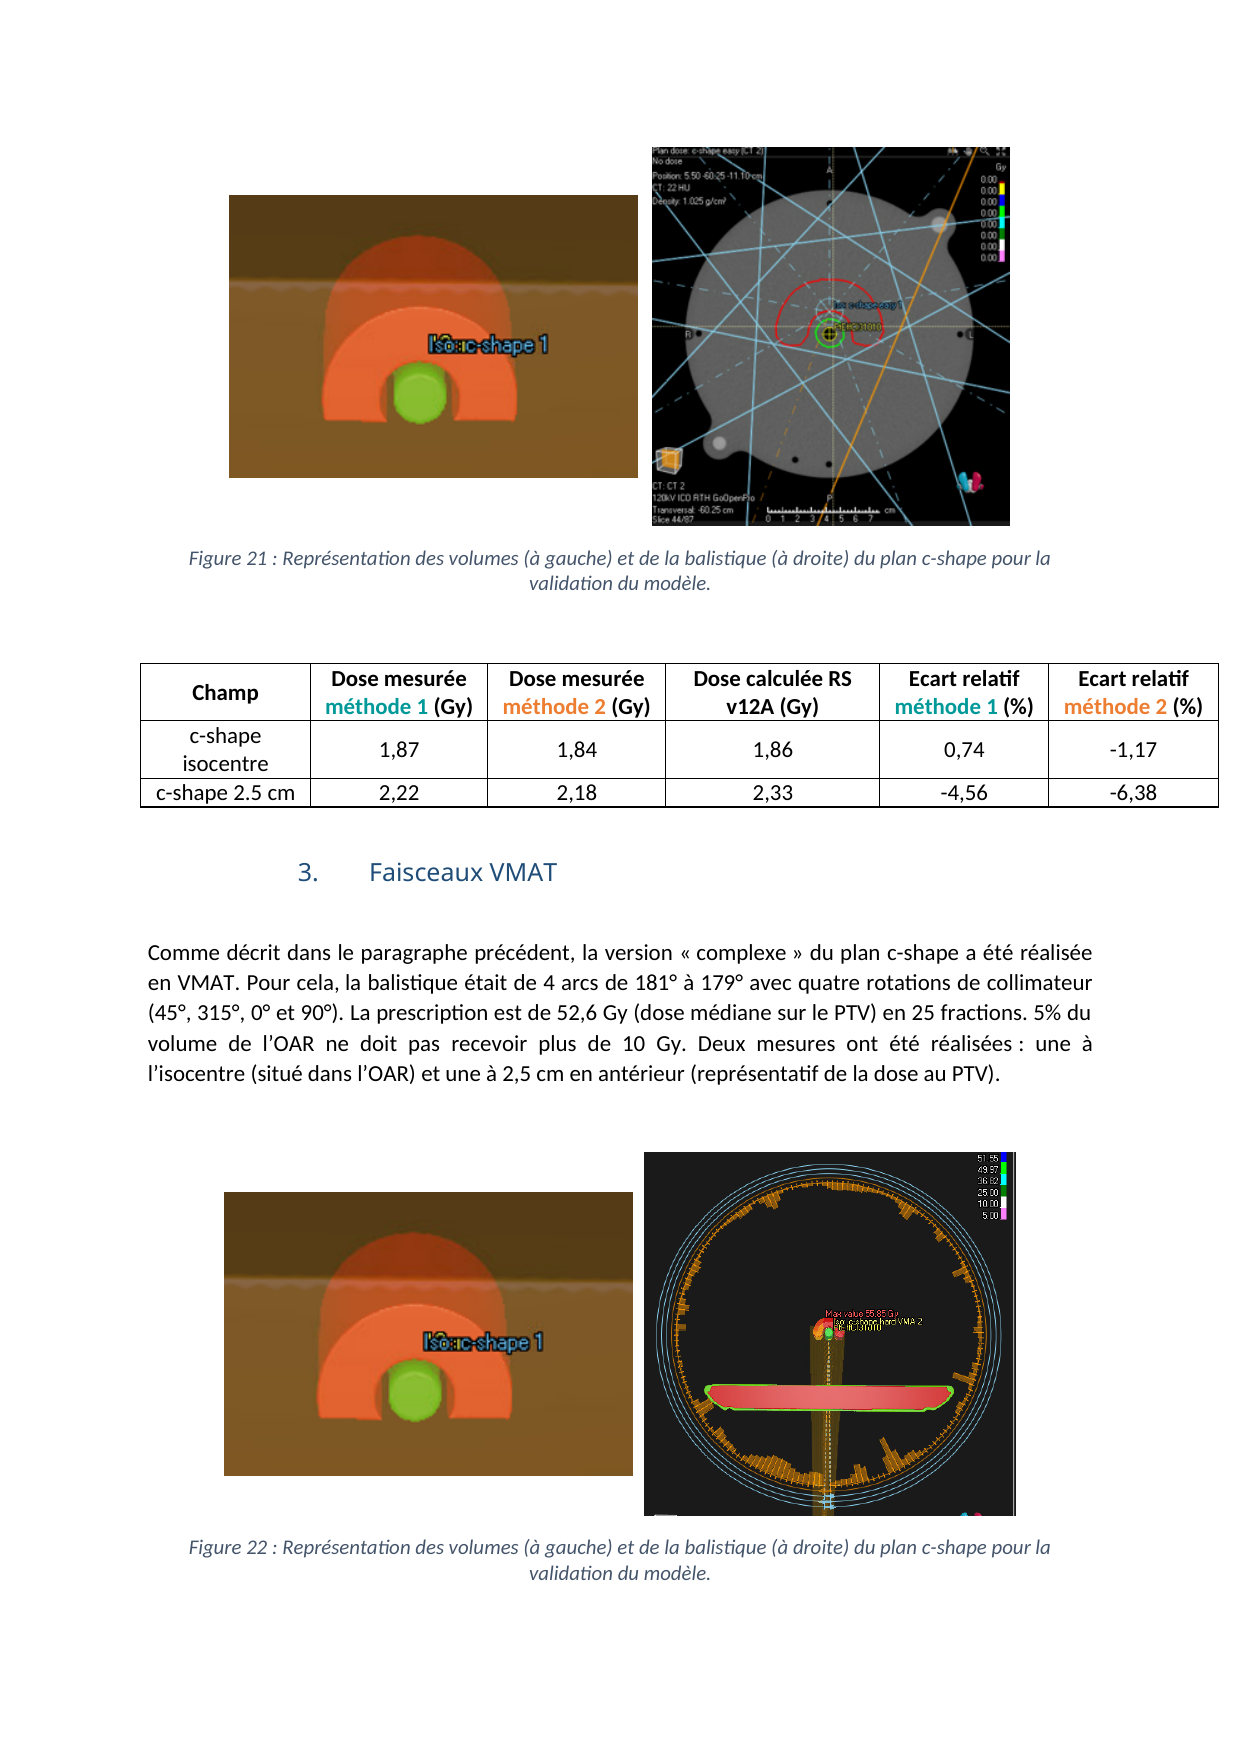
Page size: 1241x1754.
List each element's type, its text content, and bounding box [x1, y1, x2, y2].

table_cell 1,84 [488, 721, 665, 777]
table_cell -6,38 [1049, 779, 1218, 806]
table_cell 1,86 [666, 721, 879, 777]
table_cell 0,74 [880, 721, 1048, 777]
text Comme décrit dans le paragraphe précédent, la version « complexe » du plan c-shape a été réalisée en VMAT. Pour cela, la balistique était de 4 arcs de 181° à 179° avec quatre rotations de collimateur (45°, 315°, 0° et 90°). La prescription est de 52,6 Gy (dose médiane sur le PTV) en 25 fractions. 5% du volume de l’OAR ne doit pas recevoir plus de 10 Gy. Deux mesures ont été réalisées : une à l’isocentre (situé dans l’OAR) et une à 2,5 cm en antérieur (représentatif de la dose au PTV). [148, 938, 1093, 1087]
table_cell 2,33 [666, 779, 879, 806]
table_header Dose mesurée méthode 2 (Gy) [488, 664, 665, 720]
picture [652, 147, 1010, 526]
picture [644, 1152, 1016, 1516]
table_cell 2,22 [311, 779, 487, 806]
picture [224, 1192, 633, 1476]
table_cell 1,87 [311, 721, 487, 777]
table_header Dose calculée RS v12A (Gy) [666, 664, 879, 720]
subtitle Faisceaux VMAT [298, 854, 1093, 888]
table_cell -1,17 [1049, 721, 1218, 777]
table_header Champ [141, 664, 310, 720]
table_header Dose mesurée méthode 1 (Gy) [311, 664, 487, 720]
table_cell c-shape 2.5 cm [141, 779, 310, 806]
table_header Ecart relatif méthode 1 (%) [880, 664, 1048, 720]
picture [229, 195, 638, 478]
table_cell c-shape isocentre [141, 721, 310, 777]
table_cell -4,56 [880, 779, 1048, 806]
table_cell 2,18 [488, 779, 665, 806]
table_header Ecart relatif méthode 2 (%) [1049, 664, 1218, 720]
